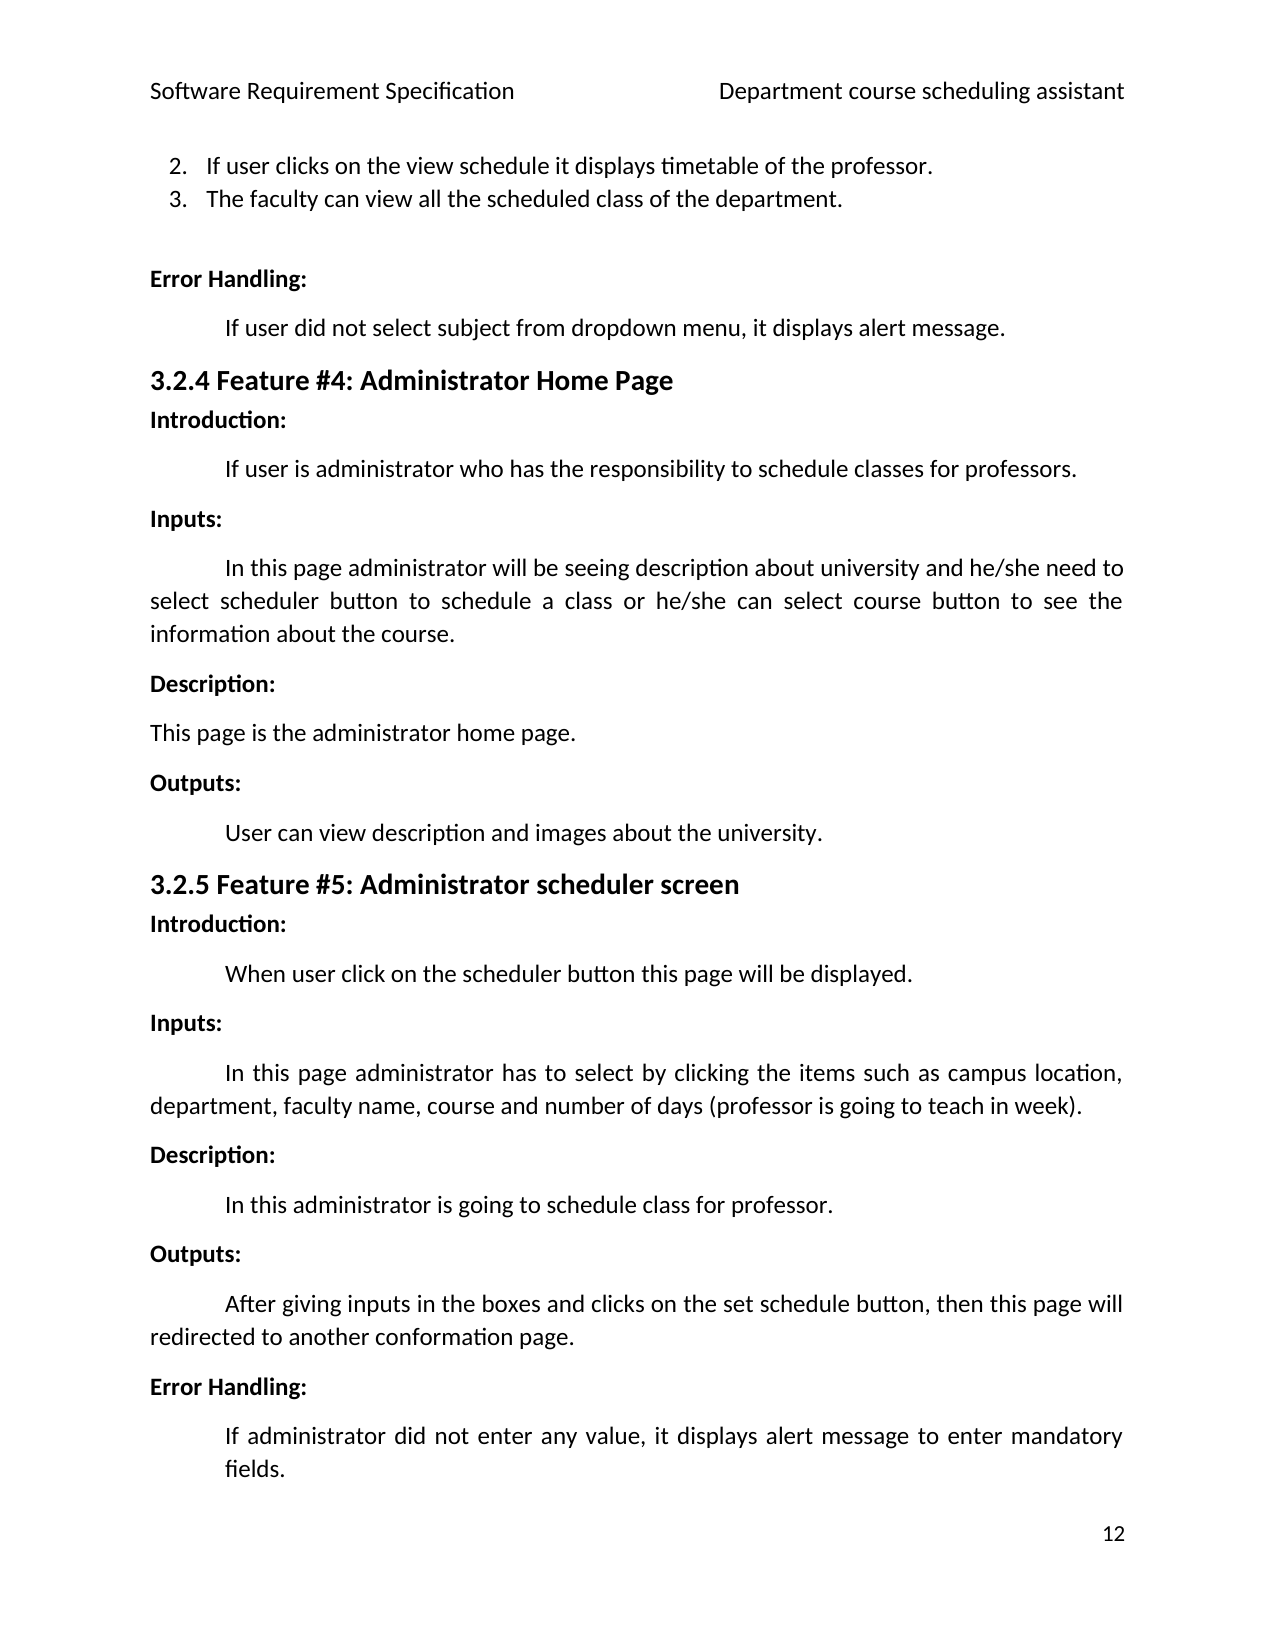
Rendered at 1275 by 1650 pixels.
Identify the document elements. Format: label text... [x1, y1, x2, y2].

subtitle 3.2.4 Feature #4: Administrator Home Page [150, 362, 1125, 397]
text In this page administrator has to select by clicking the items such as campus location, department, faculty name, course and number of days (professor is going to teach in week). [150, 1057, 1125, 1120]
text Error Handling: [150, 1371, 1125, 1401]
text Outputs: [150, 1238, 1125, 1269]
text Introduction: [150, 404, 1125, 434]
list If user clicks on the view schedule it displays timetable of the professor. [169, 150, 1125, 181]
text Inputs: [150, 503, 1125, 533]
text Description: [150, 668, 1125, 698]
list If administrator did not enter any value, it displays alert message to enter mandatory fields. [225, 1420, 1125, 1484]
text Error Handling: [150, 263, 1125, 293]
text Outputs: [150, 767, 1125, 798]
text If user is administrator who has the responsibility to schedule classes for professors. [150, 453, 1125, 484]
text User can view description and images about the university. [150, 817, 1125, 847]
subtitle 3.2.5 Feature #5: Administrator scheduler screen [150, 866, 1125, 902]
text In this administrator is going to schedule class for professor. [150, 1189, 1125, 1219]
text Inputs: [150, 1007, 1125, 1038]
text After giving inputs in the boxes and clicks on the set schedule button, then this page will redirected to another conformation page. [150, 1288, 1125, 1352]
text In this page administrator will be seeing description about university and he/she need to select scheduler button to schedule a class or he/she can select course button to see the information about the course. [150, 552, 1125, 649]
list The faculty can view all the scheduled class of the department. [169, 183, 1125, 213]
text Description: [150, 1139, 1125, 1170]
text When user click on the scheduler button this page will be displayed. [150, 958, 1125, 988]
text This page is the administrator home page. [150, 717, 1125, 748]
text Introduction: [150, 908, 1125, 939]
text If user did not select subject from dropdown menu, it displays alert message. [150, 312, 1125, 343]
